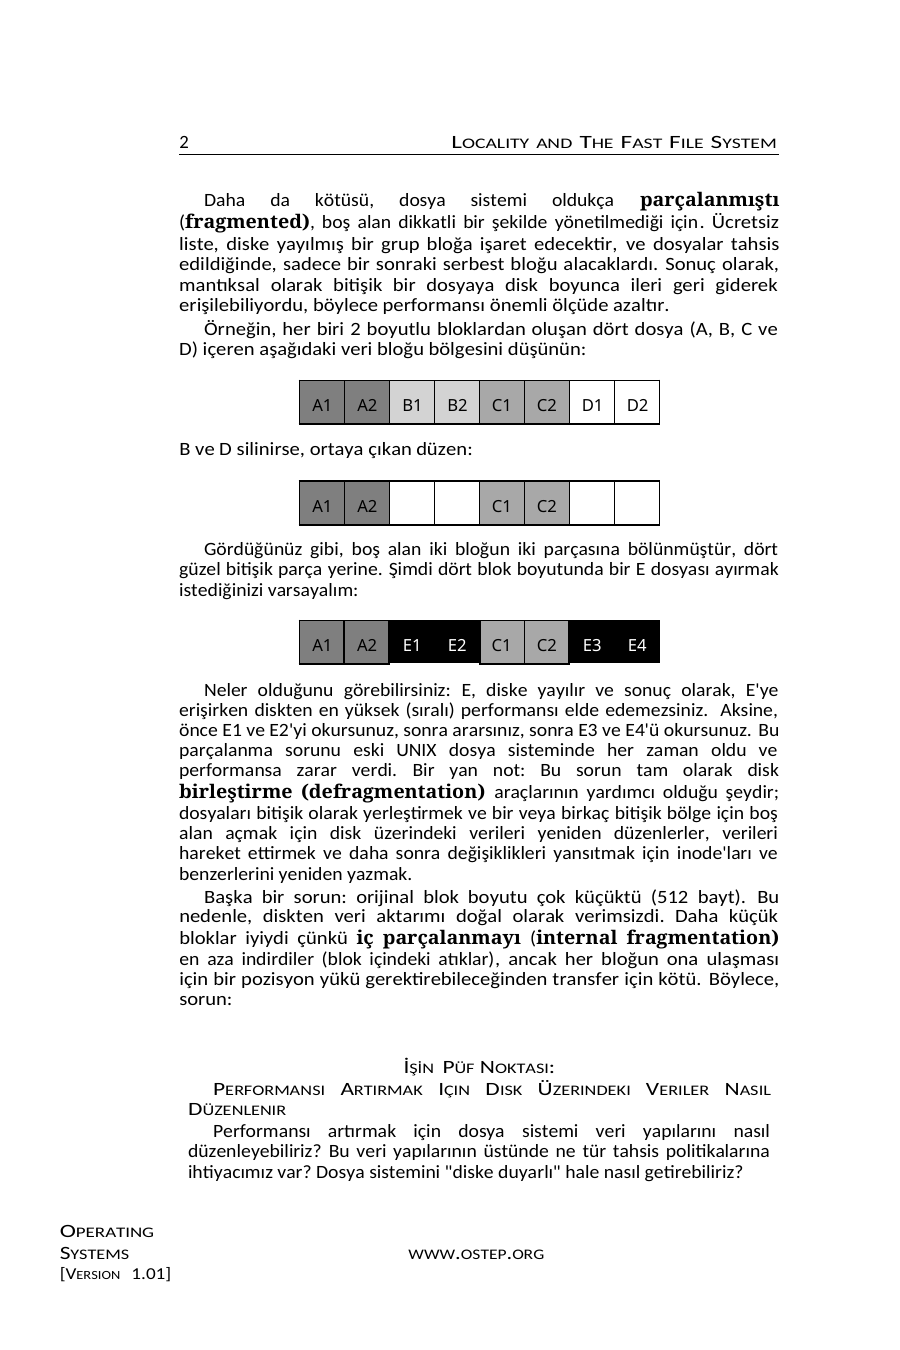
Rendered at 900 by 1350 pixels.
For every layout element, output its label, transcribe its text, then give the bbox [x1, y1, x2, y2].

table_header A2 [345, 381, 389, 423]
table_header C1 [480, 381, 524, 423]
text Başka bir sorun: orijinal blok boyutu çok küçüktü (512 bayt). Bu nedenle, diskten veri aktarımı doğal olarak verimsizdi. Daha küçük bloklar iyiydi çünkü iç parçalanmayı (internal fragmentation) en aza indirdiler (blok içindeki atıklar), ancak her bloğun ona ulaşması için bir pozisyon yükü gerektirebileceğinden transfer için kötü. Böylece, sorun: [179, 888, 779, 1010]
table_header A2 [345, 482, 389, 524]
text Neler olduğunu görebilirsiniz: E, diske yayılır ve sonuç olarak, E'ye erişirken diskten en yüksek (sıralı) performansı elde edemezsiniz. Aksine, önce E1 ve E2'yi okursunuz, sonra ararsınız, sonra E3 ve E4'ü okursunuz. Bu parçalanma sorunu eski UNIX dosya sisteminde her zaman oldu ve performansa zarar verdi. Bir yan not: Bu sorun tam olarak disk birleştirme (defragmentation) araçlarının yardımcı olduğu şeydir; dosyaları bitişik olarak yerleştirmek ve bir veya birkaç bitişik bölge için boş alan açmak için disk üzerindeki verileri yeniden düzenlerler, verileri hareket ettirmek ve daha sonra değişiklikleri yansıtmak için inode'ları ve benzerlerini yeniden yazmak. [179, 680, 779, 884]
text B ve D silinirse, ortaya çıkan düzen: [179, 437, 808, 460]
table_header [435, 482, 479, 524]
table_header A1 [300, 381, 344, 423]
table_header C2 [525, 482, 569, 524]
table_header E1 E2 [390, 620, 479, 663]
table_header D1 [570, 381, 614, 423]
table_header D2 [615, 381, 659, 423]
table_header A1 [300, 482, 344, 524]
text Gördüğünüz gibi, boş alan iki bloğun iki parçasına bölünmüştür, dört güzel bitişik parça yerine. Şimdi dört blok boyutunda bir E dosyası ayırmak istediğinizi varsayalım: [179, 538, 779, 601]
text Örneğin, her biri 2 boyutlu bloklardan oluşan dört dosya (A, B, C ve D) içeren aşağıdaki veri bloğu bölgesini düşünün: [179, 318, 779, 360]
text Daha da kötüsü, dosya sistemi oldukça parçalanmıştı (fragmented), boş alan dikkatli bir şekilde yönetilmediği için. Ücretsiz liste, diske yayılmış bir grup bloğa işaret edecektir, ve dosyalar tahsis edildiğinde, sadece bir sonraki serbest bloğu alacaklardı. Sonuç olarak, mantıksal olarak bitişik bir dosyaya disk boyunca ileri geri giderek erişilebiliyordu, böylece performansı önemli ölçüde azaltır. [179, 188, 779, 316]
table_header A1 [300, 621, 343, 663]
table_header E3 E4 [570, 620, 660, 663]
table_header B1 [390, 381, 434, 423]
table_header B2 [435, 381, 479, 423]
table_header A2 [345, 621, 388, 663]
table_header [615, 482, 659, 524]
table_header C1 [480, 482, 524, 524]
table_header [390, 482, 434, 524]
table_header C1 [481, 621, 524, 663]
table_header C2 [525, 621, 568, 663]
table_header C2 [525, 381, 569, 423]
table_header [570, 482, 614, 524]
